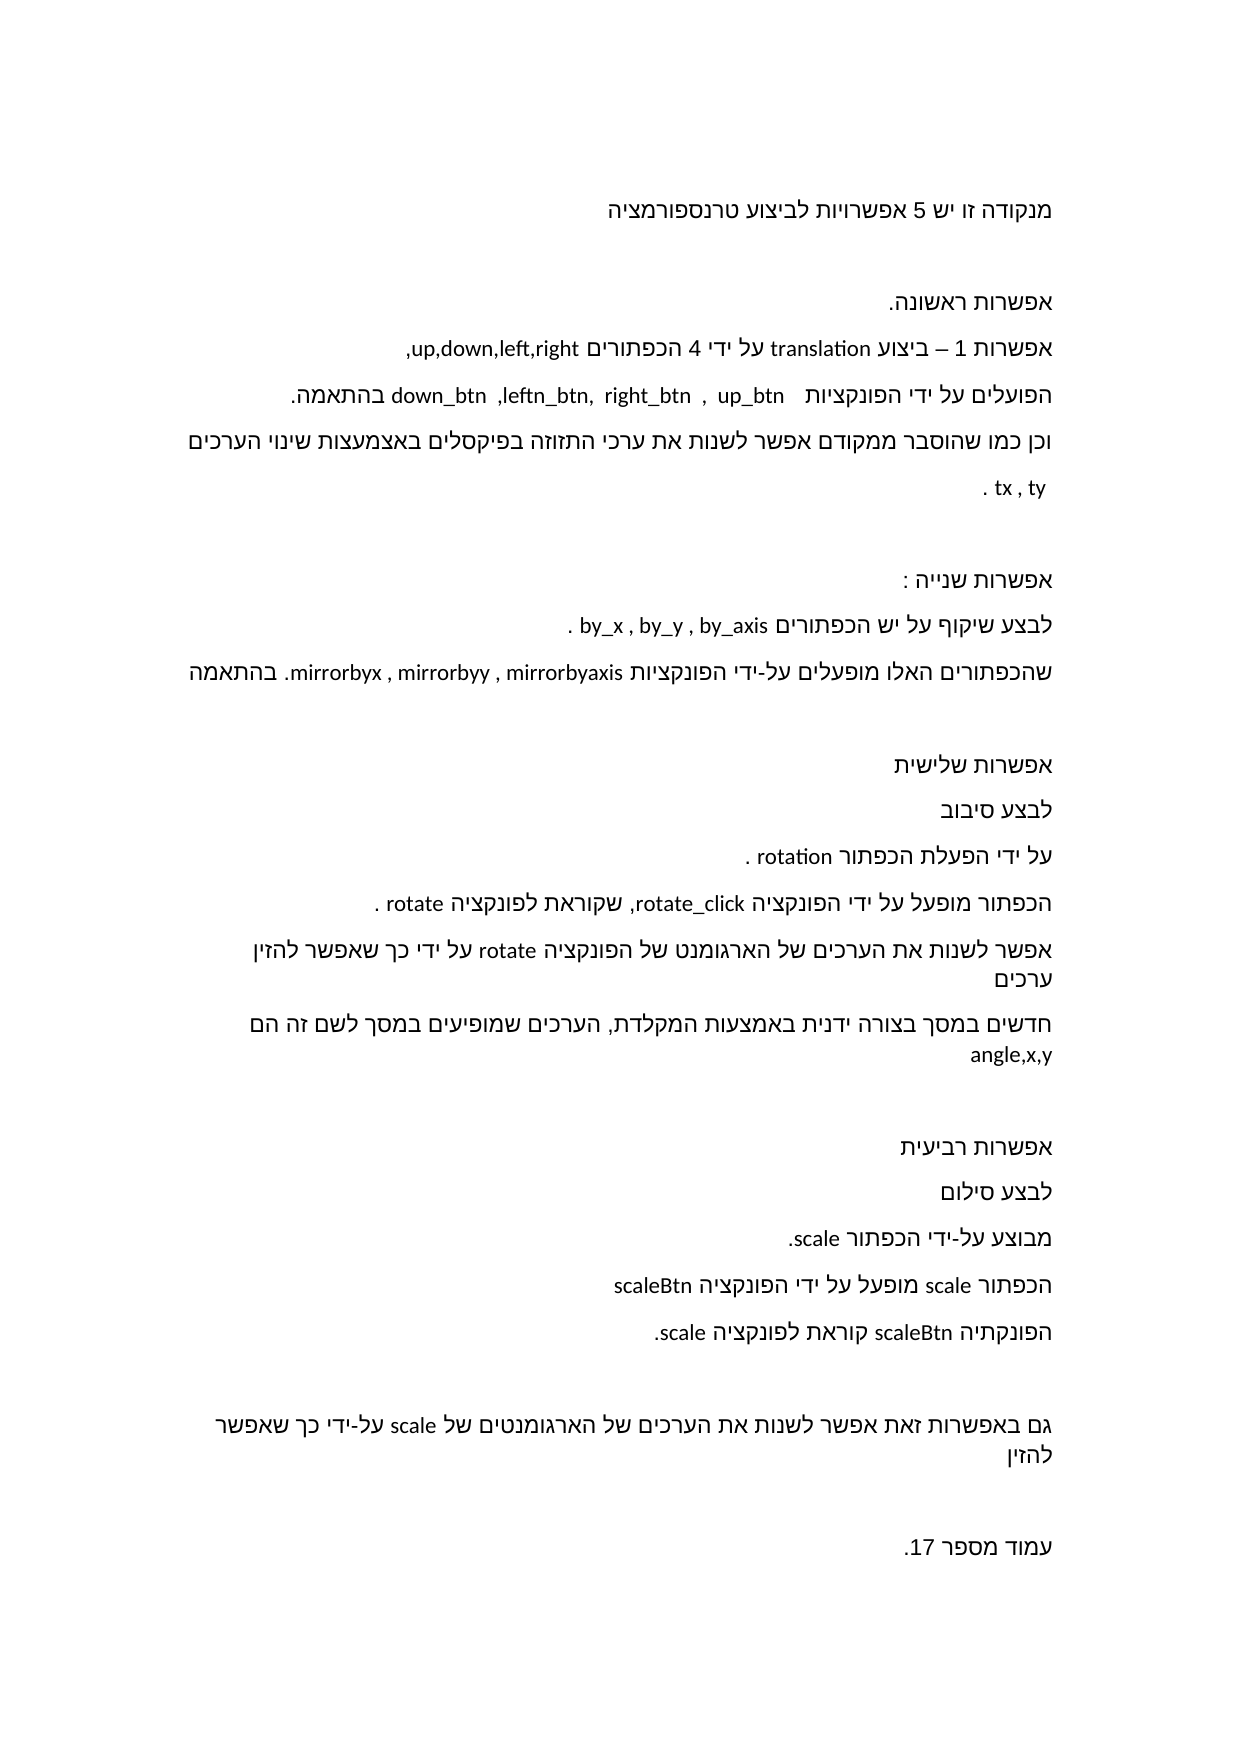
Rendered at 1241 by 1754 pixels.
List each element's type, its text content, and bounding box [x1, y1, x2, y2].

text וכן כמו שהוסבר ממקודם אפשר לשנות את ערכי התזוזה בפיקסלים באצמעצות שינוי הערכים [187, 428, 1053, 454]
text גם באפשרות זאת אפשר לשנות את הערכים של הארגומנטים של scale על-ידי כך שאפשר להזין [187, 1411, 1053, 1468]
text tx , ty . [187, 473, 1053, 501]
text הפועלים על ידי הפונקציות down_btn ,leftn_btn, right_btn , up_btn בהתאמה. [187, 381, 1053, 409]
text אפשרות ראשונה. [187, 289, 1053, 315]
text לבצע שיקוף על יש הכפתורים by_x , by_y , by_axis . [187, 612, 1053, 640]
text אפשרות רביעית [187, 1134, 1053, 1160]
text אפשרות 1 – ביצוע translation על ידי 4 הכפתורים up,down,left,right, [187, 334, 1053, 362]
text אפשר לשנות את הערכים של הארגומנט של הפונקציה rotate על ידי כך שאפשר להזין ערכים [187, 936, 1053, 993]
text עמוד מספר 17. [187, 1533, 1053, 1560]
text מנקודה זו יש 5 אפשרויות לביצוע טרנספורמציה [187, 197, 1053, 223]
text לבצע סילום [187, 1179, 1053, 1205]
text מבוצע על-ידי הכפתור scale. [187, 1224, 1053, 1252]
text לבצע סיבוב [187, 797, 1053, 824]
text על ידי הפעלת הכפתור rotation . [187, 842, 1053, 871]
text הכפתור מופעל על ידי הפונקציה rotate_click, שקוראת לפונקציה rotate . [187, 889, 1053, 917]
text אפשרות שנייה : [187, 567, 1053, 593]
text חדשים במסך בצורה ידנית באמצעות המקלדת, הערכים שמופיעים במסך לשם זה הם angle,x,y [187, 1011, 1053, 1068]
text שהכפתורים האלו מופעלים על-ידי הפונקציות mirrorbyx , mirrorbyy , mirrorbyaxis. בהתאמה [187, 658, 1053, 687]
text הפונקתיה scaleBtn קוראת לפונקציה scale. [187, 1318, 1053, 1346]
text הכפתור scale מופעל על ידי הפונקציה scaleBtn [187, 1271, 1053, 1299]
text אפשרות שלישית [187, 752, 1053, 779]
